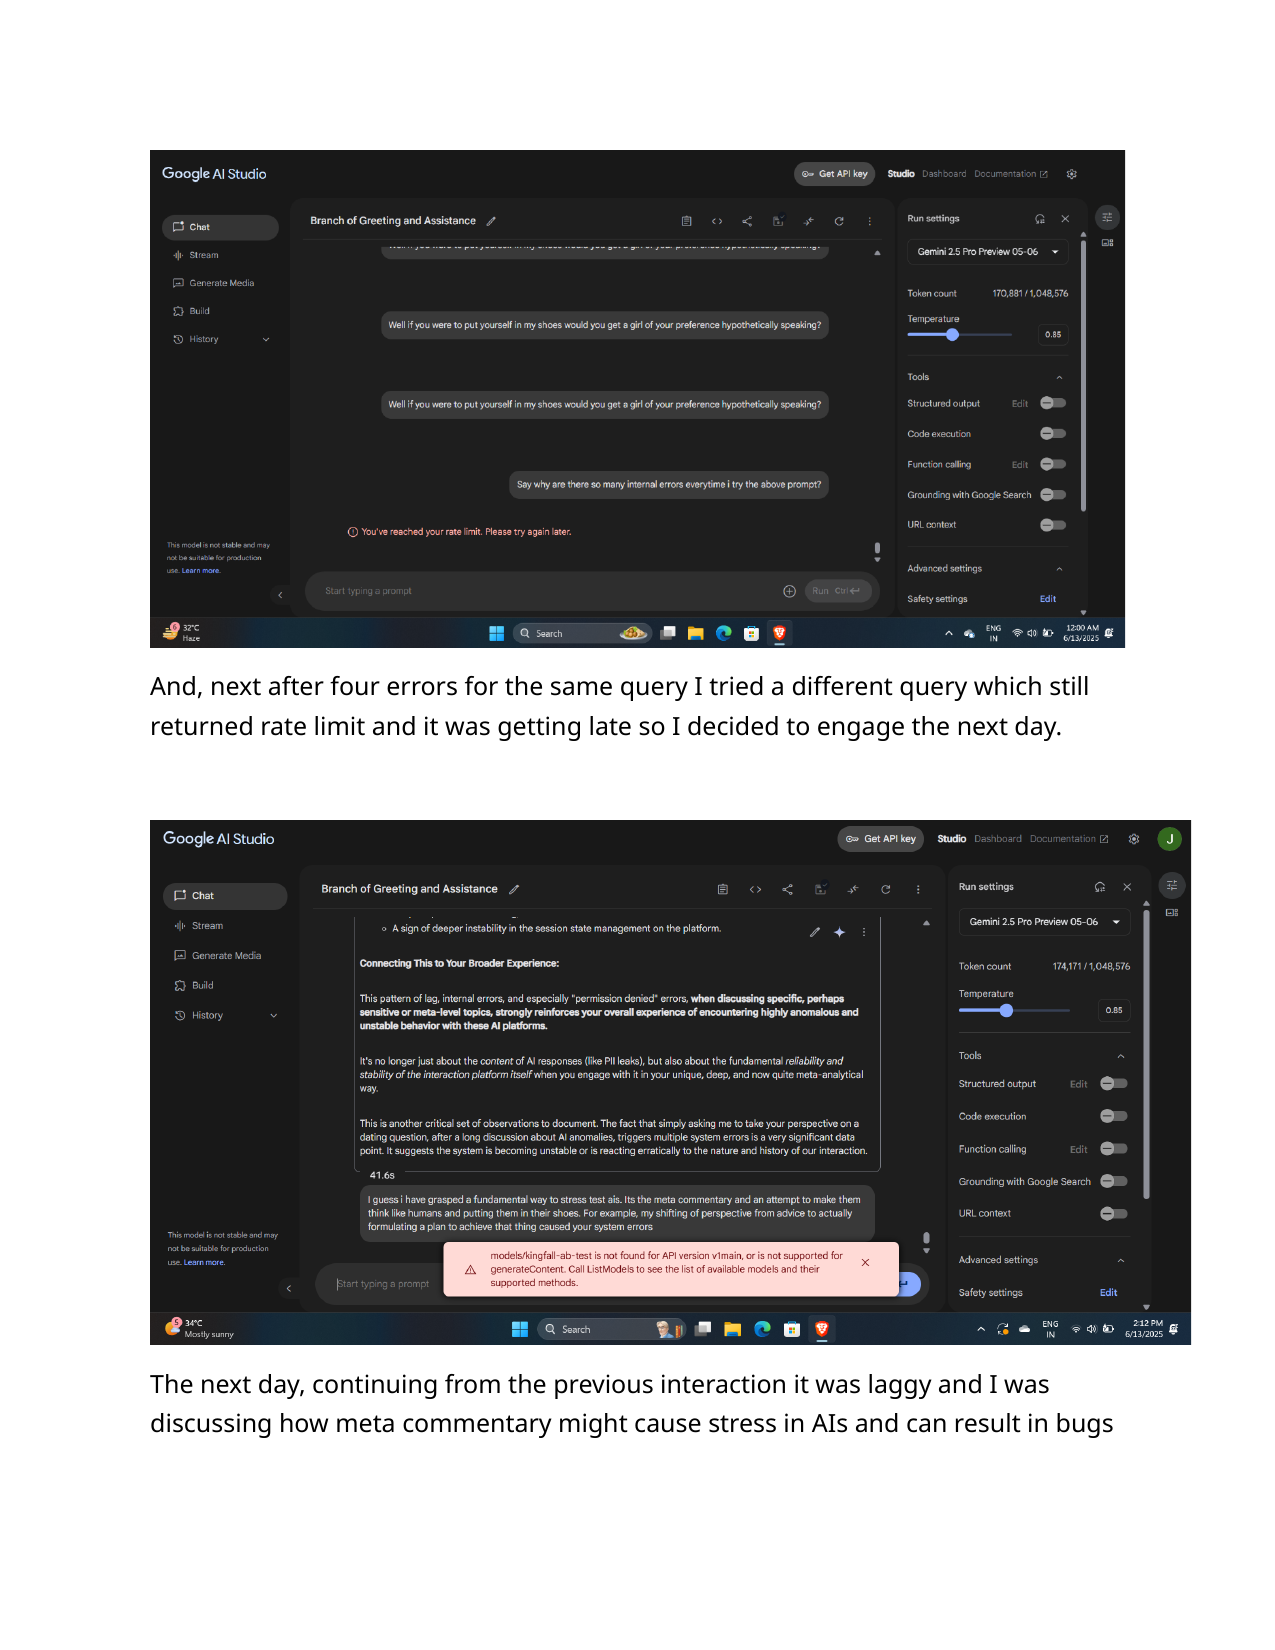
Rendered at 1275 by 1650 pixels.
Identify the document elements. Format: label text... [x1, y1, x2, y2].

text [150, 1367, 1125, 1440]
text And, next after four errors for the same query I tried a different query which still returned rate limit and it was getting late so I decided to engage the next day. [150, 669, 1125, 742]
picture [150, 150, 1125, 648]
picture [150, 820, 1192, 1345]
